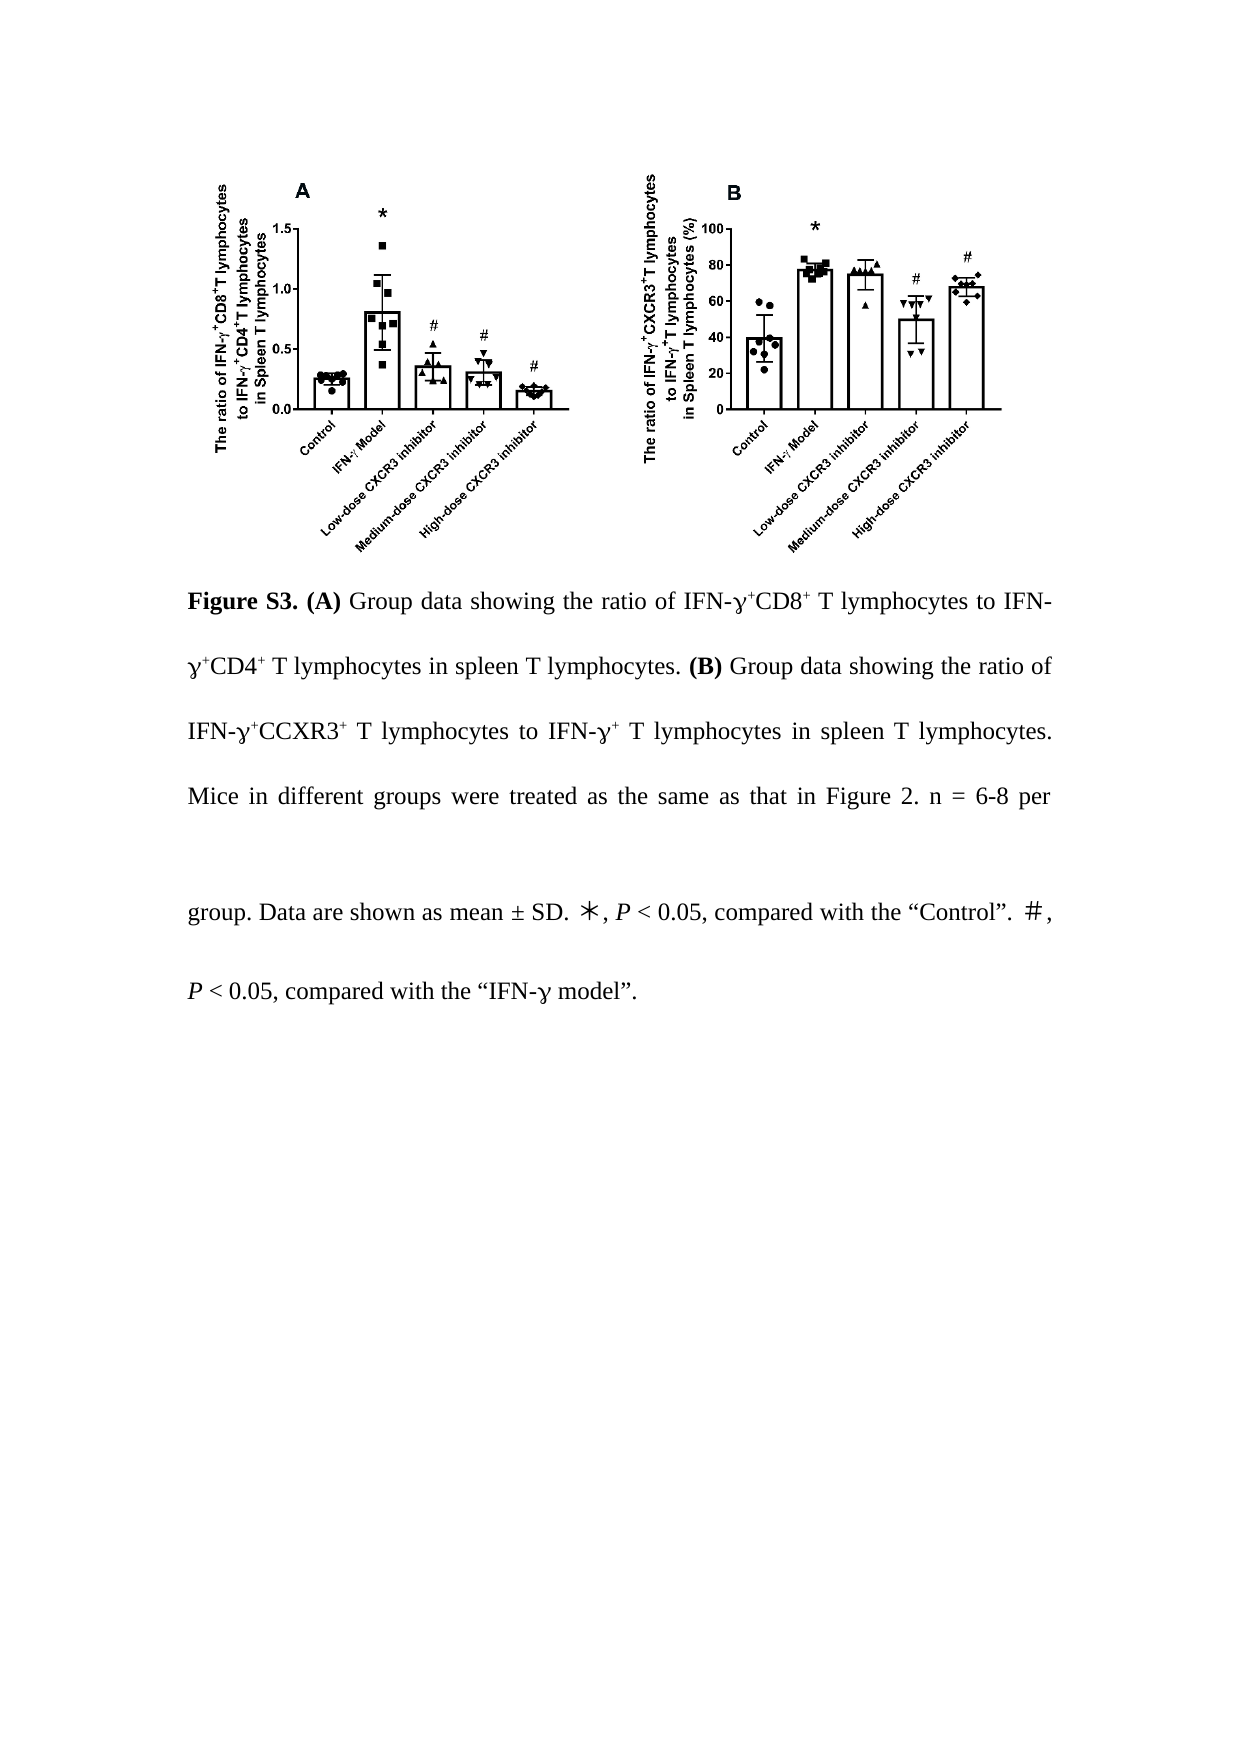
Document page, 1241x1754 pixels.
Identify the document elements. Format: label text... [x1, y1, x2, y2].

picture [187, 162, 1014, 564]
text Figure S3. (A) Group data showing the ratio of IFN-+CD8+ T lymphocytes to IFN-+CD4+ T lymphocytes in spleen T lymphocytes. (B) Group data showing the ratio of IFN-+CCXR3+ T lymphocytes to IFN-+ T lymphocytes in spleen T lymphocytes. Mice in different groups were treated as the same as that in Figure 2. n = 6-8 per group. Data are shown as mean ± SD. ＊, P < 0.05, compared with the “Control”. ＃, P < 0.05, compared with the “IFN- model”. [187, 584, 1053, 1007]
